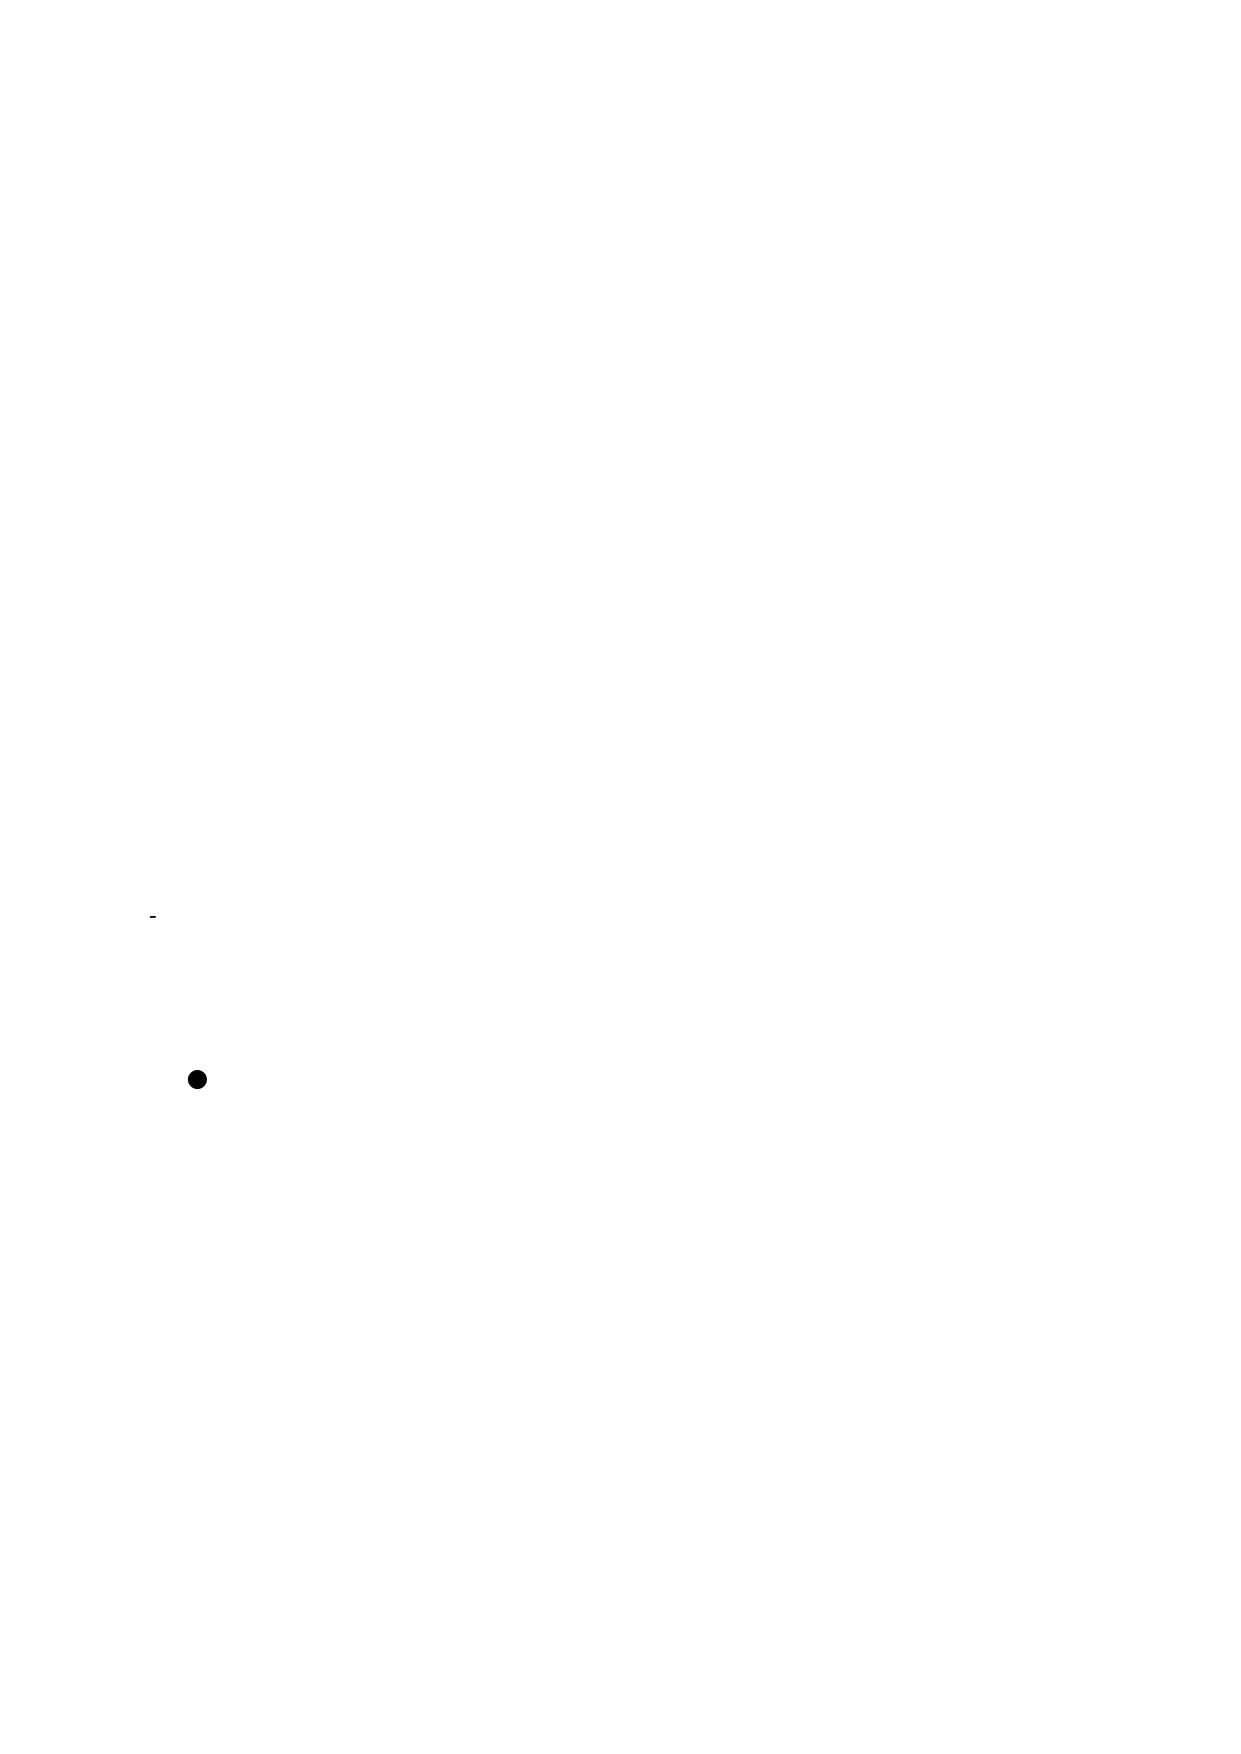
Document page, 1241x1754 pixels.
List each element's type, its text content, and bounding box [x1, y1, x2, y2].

text - [75, 900, 1165, 931]
